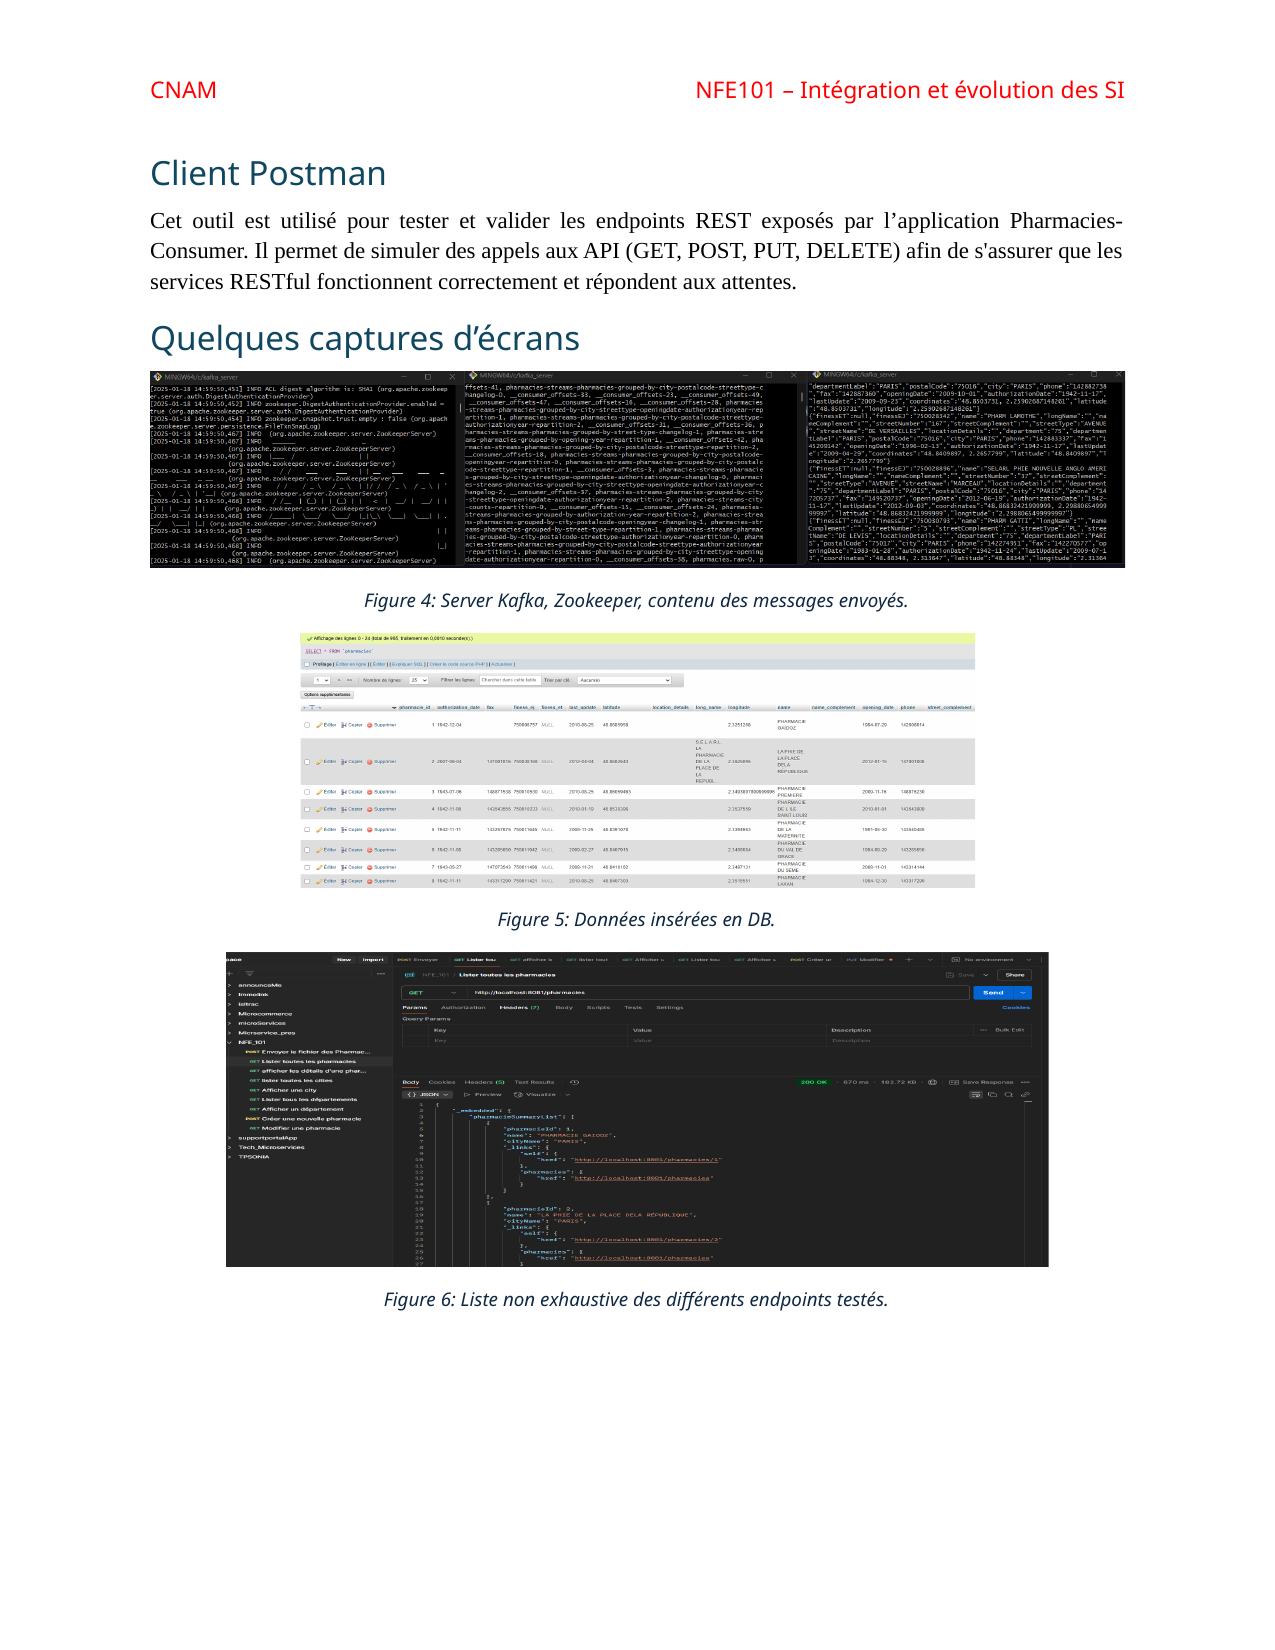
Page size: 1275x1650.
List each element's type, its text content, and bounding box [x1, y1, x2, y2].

picture [226, 952, 1049, 1267]
picture [300, 633, 976, 888]
picture [150, 371, 1125, 568]
subtitle Quelques captures d’écrans [150, 314, 1125, 360]
text Figure 4: Server Kafka, Zookeeper, contenu des messages envoyés. [150, 587, 1125, 613]
text Figure 5: Données insérées en DB. [150, 907, 1125, 932]
text Figure 6: Liste non exhaustive des différents endpoints testés. [150, 1286, 1125, 1311]
subtitle Client Postman [150, 150, 1125, 195]
text Cet outil est utilisé pour tester et valider les endpoints REST exposés par l’application Pharmacies-Consumer. Il permet de simuler des appels aux API (GET, POST, PUT, DELETE) afin de s'assurer que les services RESTful fonctionnent correctement et répondent aux attentes. [150, 207, 1125, 294]
